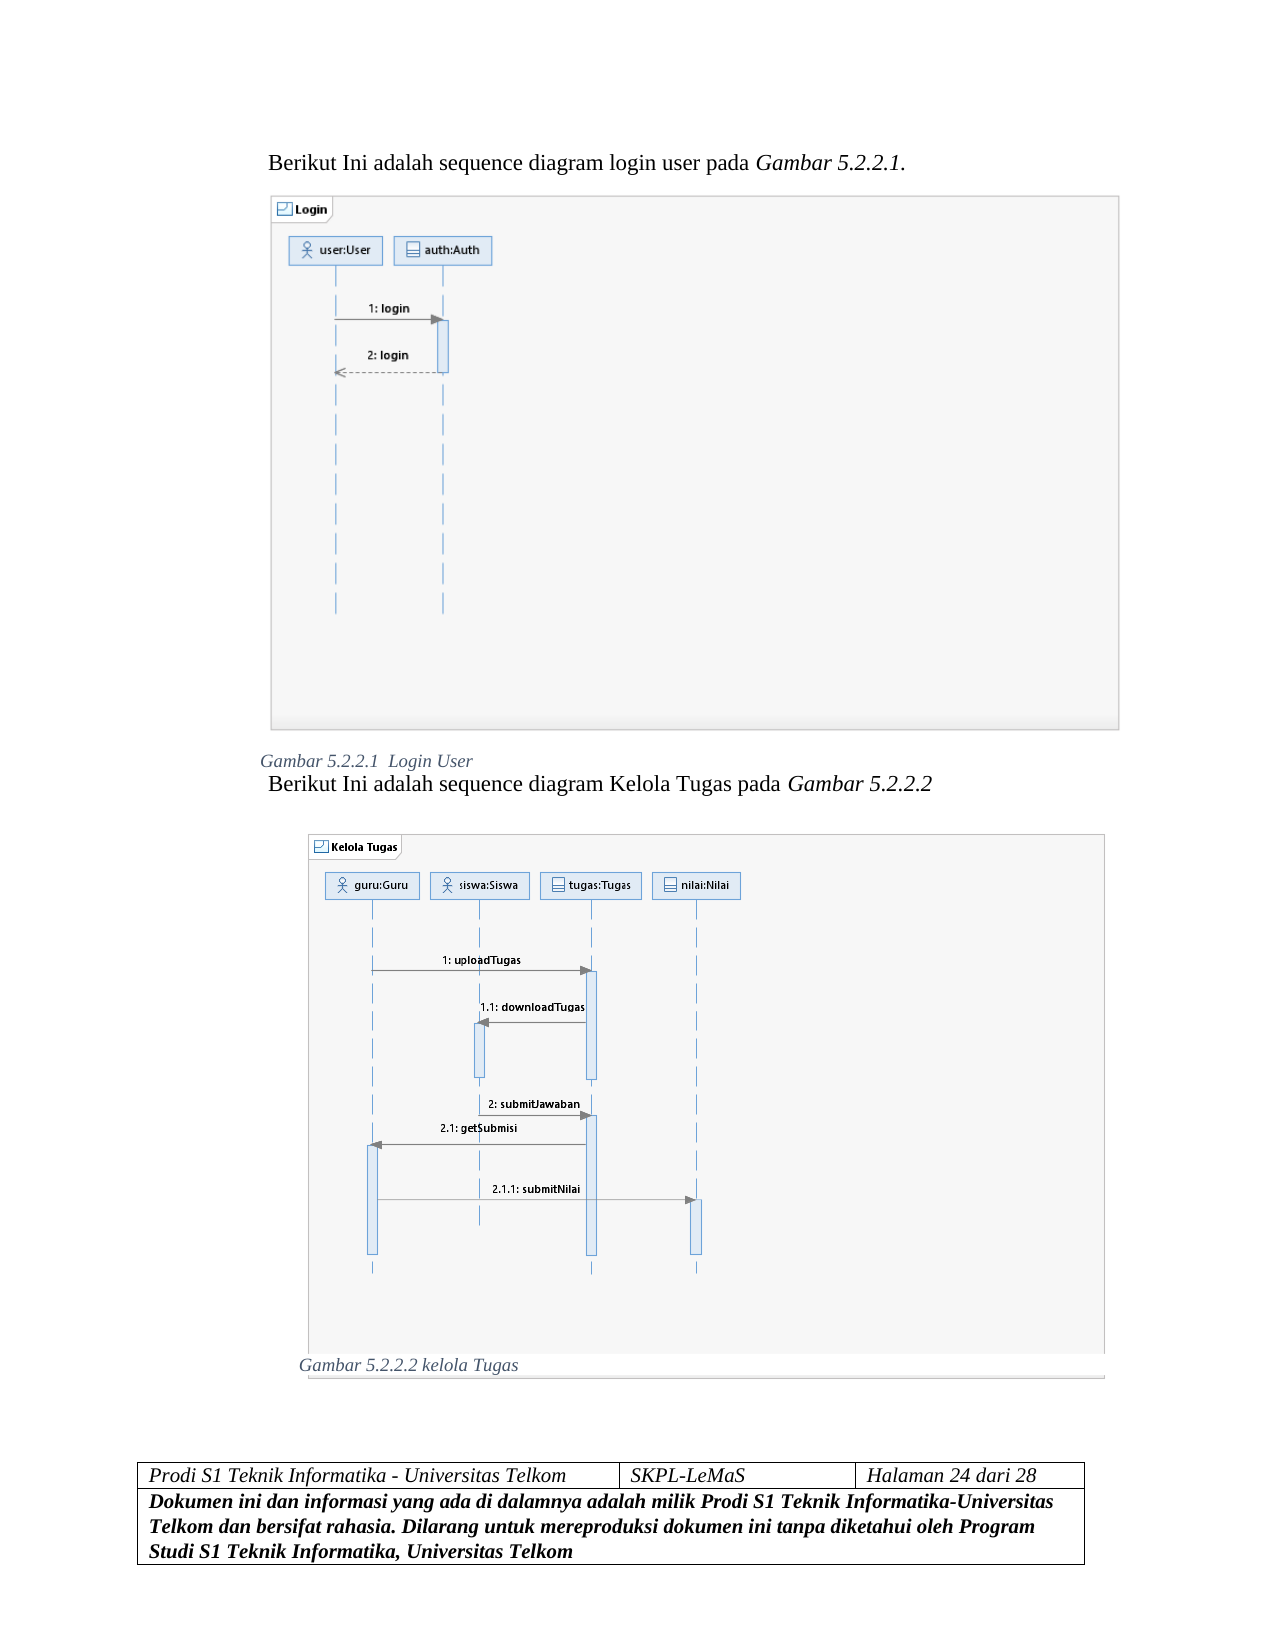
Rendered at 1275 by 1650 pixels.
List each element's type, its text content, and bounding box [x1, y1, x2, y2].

picture [260, 186, 1130, 741]
picture [298, 1376, 1114, 1388]
picture [298, 824, 1114, 1353]
text Berikut Ini adalah sequence diagram login user pada Gambar 5.2.2.1. [135, 150, 1140, 175]
